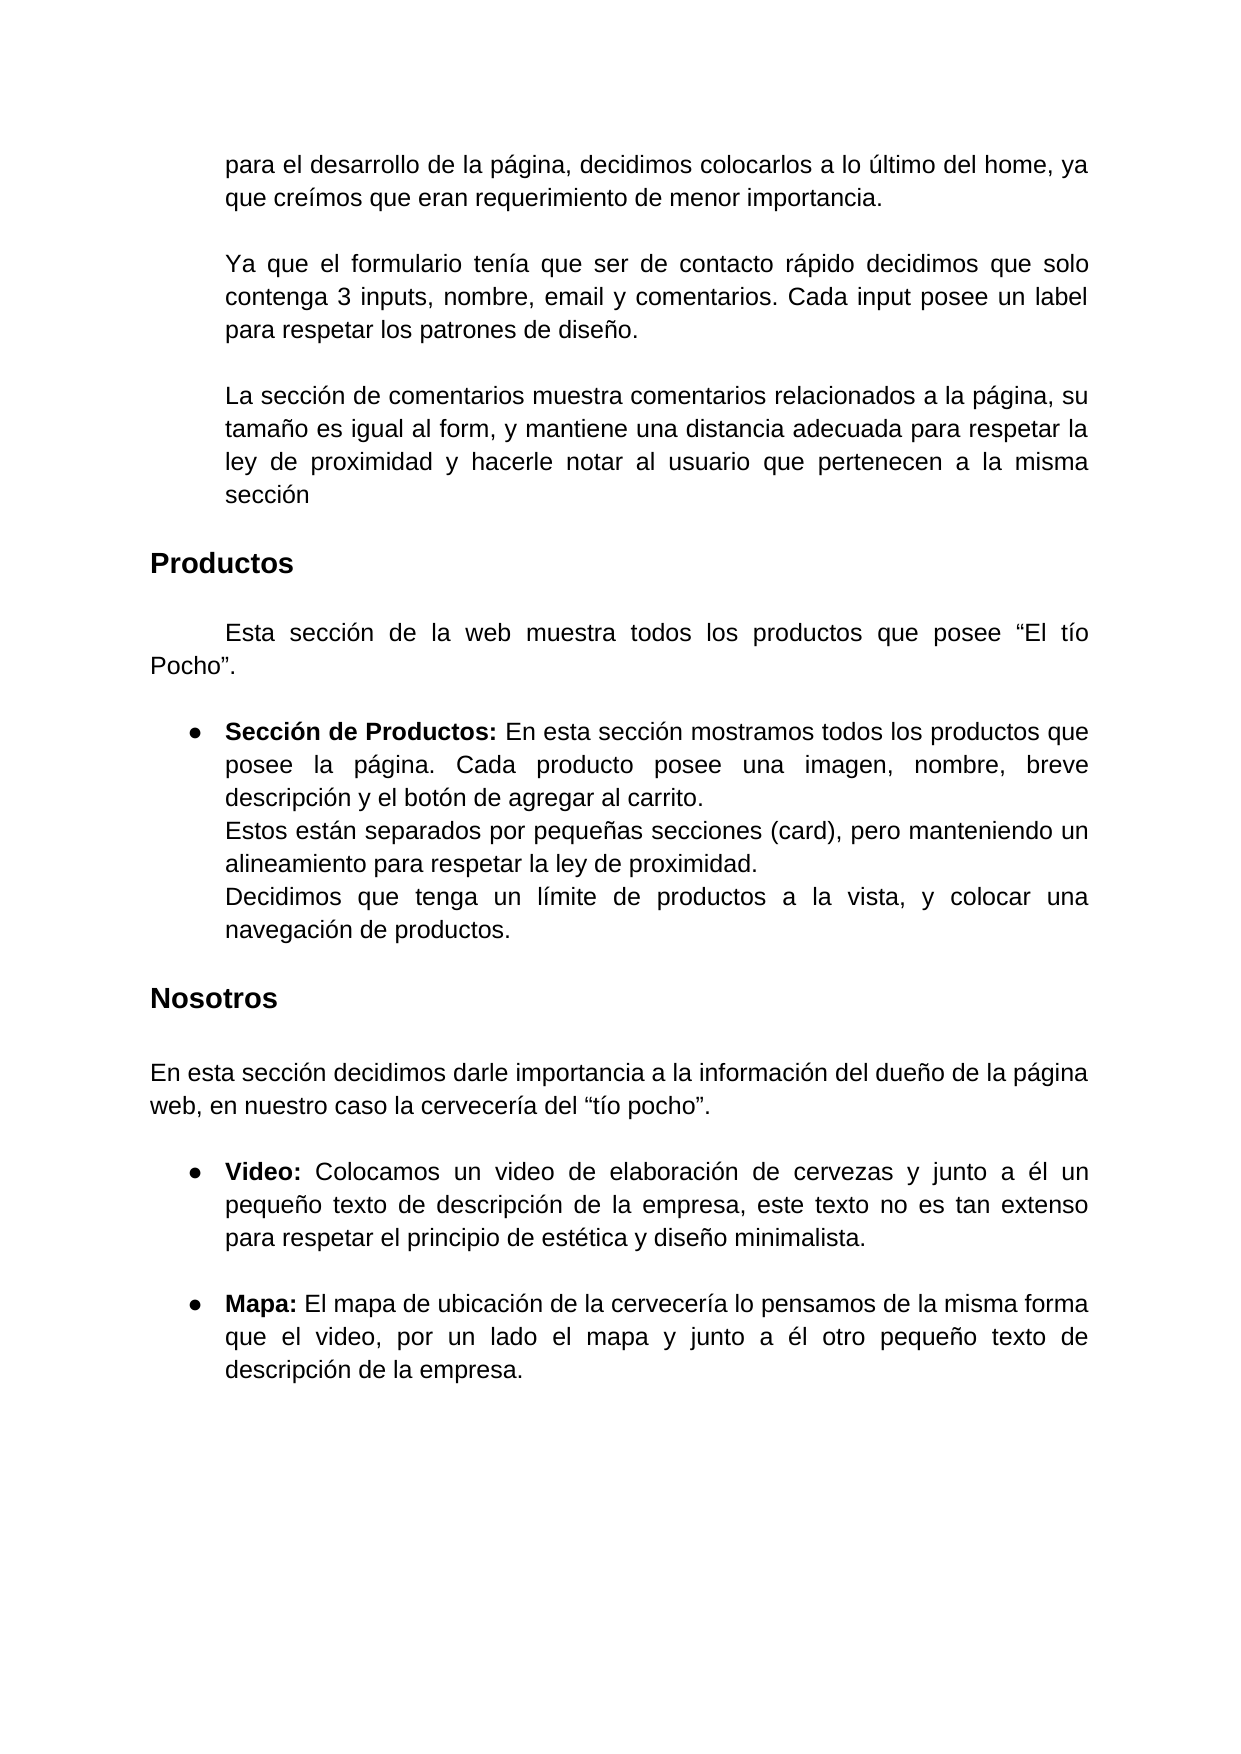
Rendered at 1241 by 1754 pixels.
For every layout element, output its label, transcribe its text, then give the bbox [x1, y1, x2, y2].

text Estos están separados por pequeñas secciones (card), pero manteniendo un alineamiento para respetar la ley de proximidad. [225, 816, 1090, 878]
text Nosotros [150, 981, 1090, 1014]
text Ya que el formulario tenía que ser de contacto rápido decidimos que solo contenga 3 inputs, nombre, email y comentarios. Cada input posee un label para respetar los patrones de diseño. [225, 249, 1090, 344]
text La sección de comentarios muestra comentarios relacionados a la página, su tamaño es igual al form, y mantiene una distancia adecuada para respetar la ley de proximidad y hacerle notar al usuario que pertenecen a la misma sección [225, 381, 1090, 509]
list Mapa: El mapa de ubicación de la cervecería lo pensamos de la misma forma que el video, por un lado el mapa y junto a él otro pequeño texto de descripción de la empresa. [187, 1289, 1090, 1384]
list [187, 150, 1090, 212]
text Decidimos que tenga un límite de productos a la vista, y colocar una navegación de productos. [225, 882, 1090, 944]
list Sección de Productos: En esta sección mostramos todos los productos que posee la página. Cada producto posee una imagen, nombre, breve descripción y el botón de agregar al carrito. [187, 717, 1090, 812]
text Esta sección de la web muestra todos los productos que posee “El tío Pocho”. [150, 618, 1090, 679]
list Video: Colocamos un video de elaboración de cervezas y junto a él un pequeño texto de descripción de la empresa, este texto no es tan extenso para respetar el principio de estética y diseño minimalista. [187, 1157, 1090, 1252]
text Productos [150, 546, 1090, 580]
text En esta sección decidimos darle importancia a la información del dueño de la página web, en nuestro caso la cervecería del “tío pocho”. [150, 1058, 1090, 1120]
